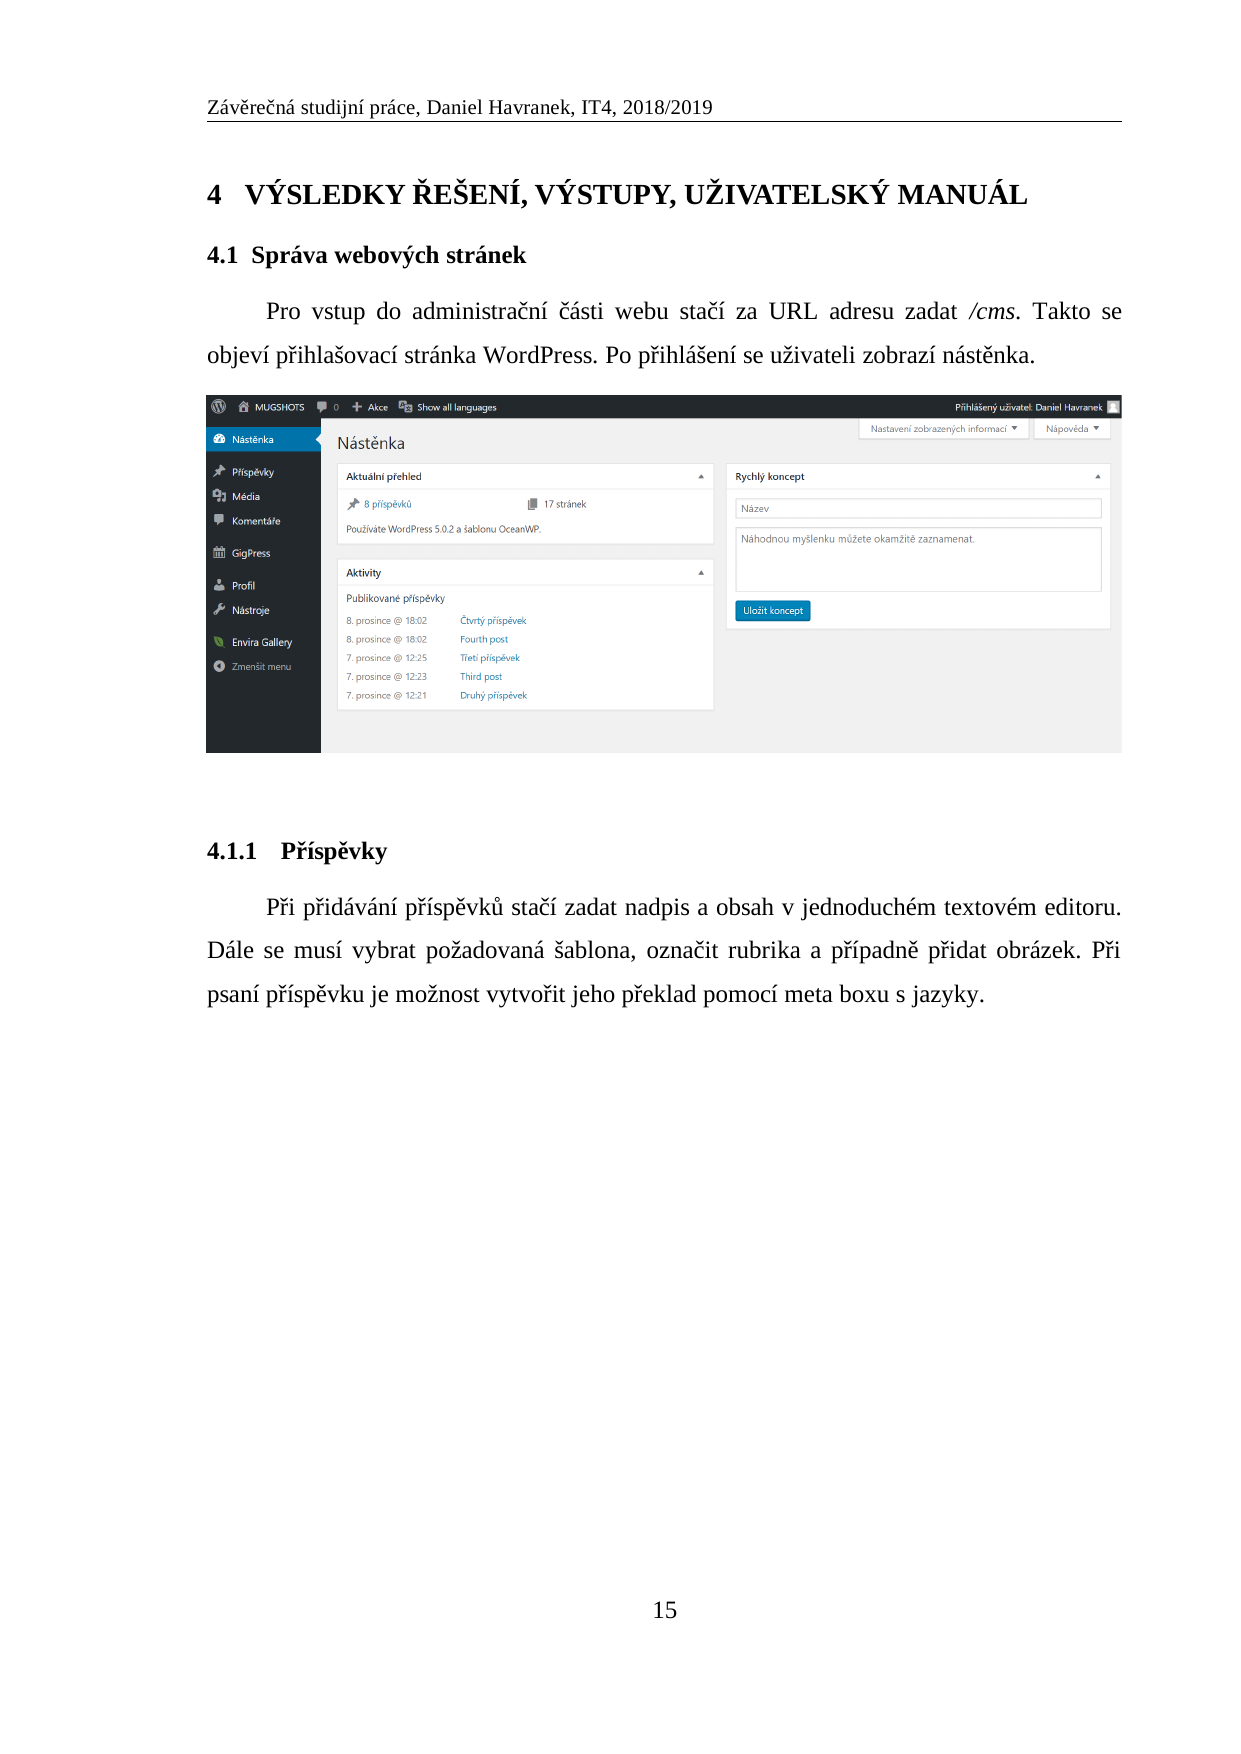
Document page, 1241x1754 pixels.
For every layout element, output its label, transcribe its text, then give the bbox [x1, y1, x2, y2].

subtitle Výsledky řešení, výstupy, uživatelský manuál [207, 177, 1122, 211]
text Pro vstup do administrační části webu stačí za URL adresu zadat /cms. Takto se objeví přihlašovací stránka WordPress. Po přihlášení se uživateli zobrazí nástěnka. [207, 296, 1122, 369]
text 4.1.1 Příspěvky [207, 836, 1122, 865]
picture [214, 434, 225, 442]
picture [206, 395, 1122, 753]
text 4.1 Správa webových stránek [207, 240, 1122, 269]
text Při přidávání příspěvků stačí zadat nadpis a obsah v jednoduchém textovém editoru. Dále se musí vybrat požadovaná šablona, označit rubrika a případně přidat obrázek. Při psaní příspěvku je možnost vytvořit jeho překlad pomocí meta boxu s jazyky. [207, 892, 1122, 1008]
